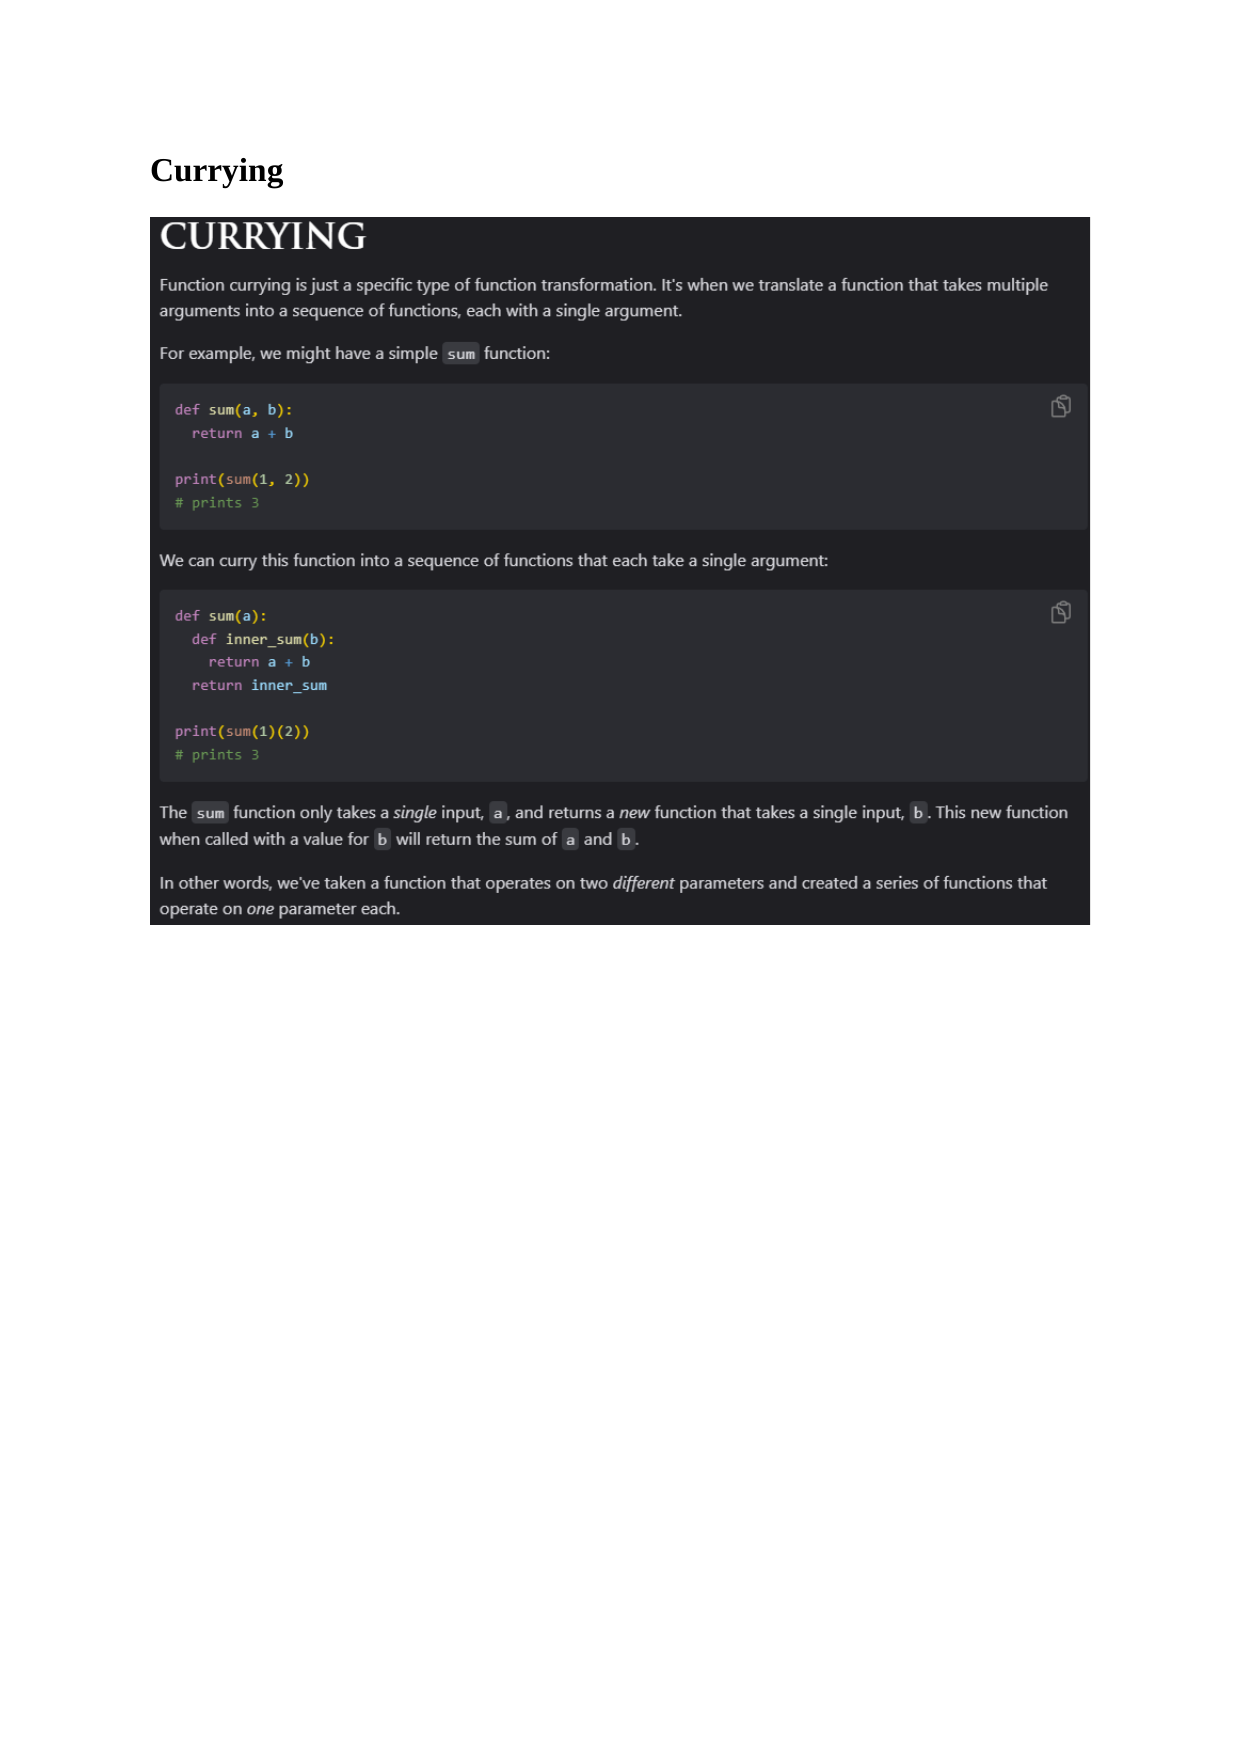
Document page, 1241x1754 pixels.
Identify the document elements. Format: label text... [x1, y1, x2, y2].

picture [150, 217, 1091, 925]
text Currying [150, 150, 1090, 188]
